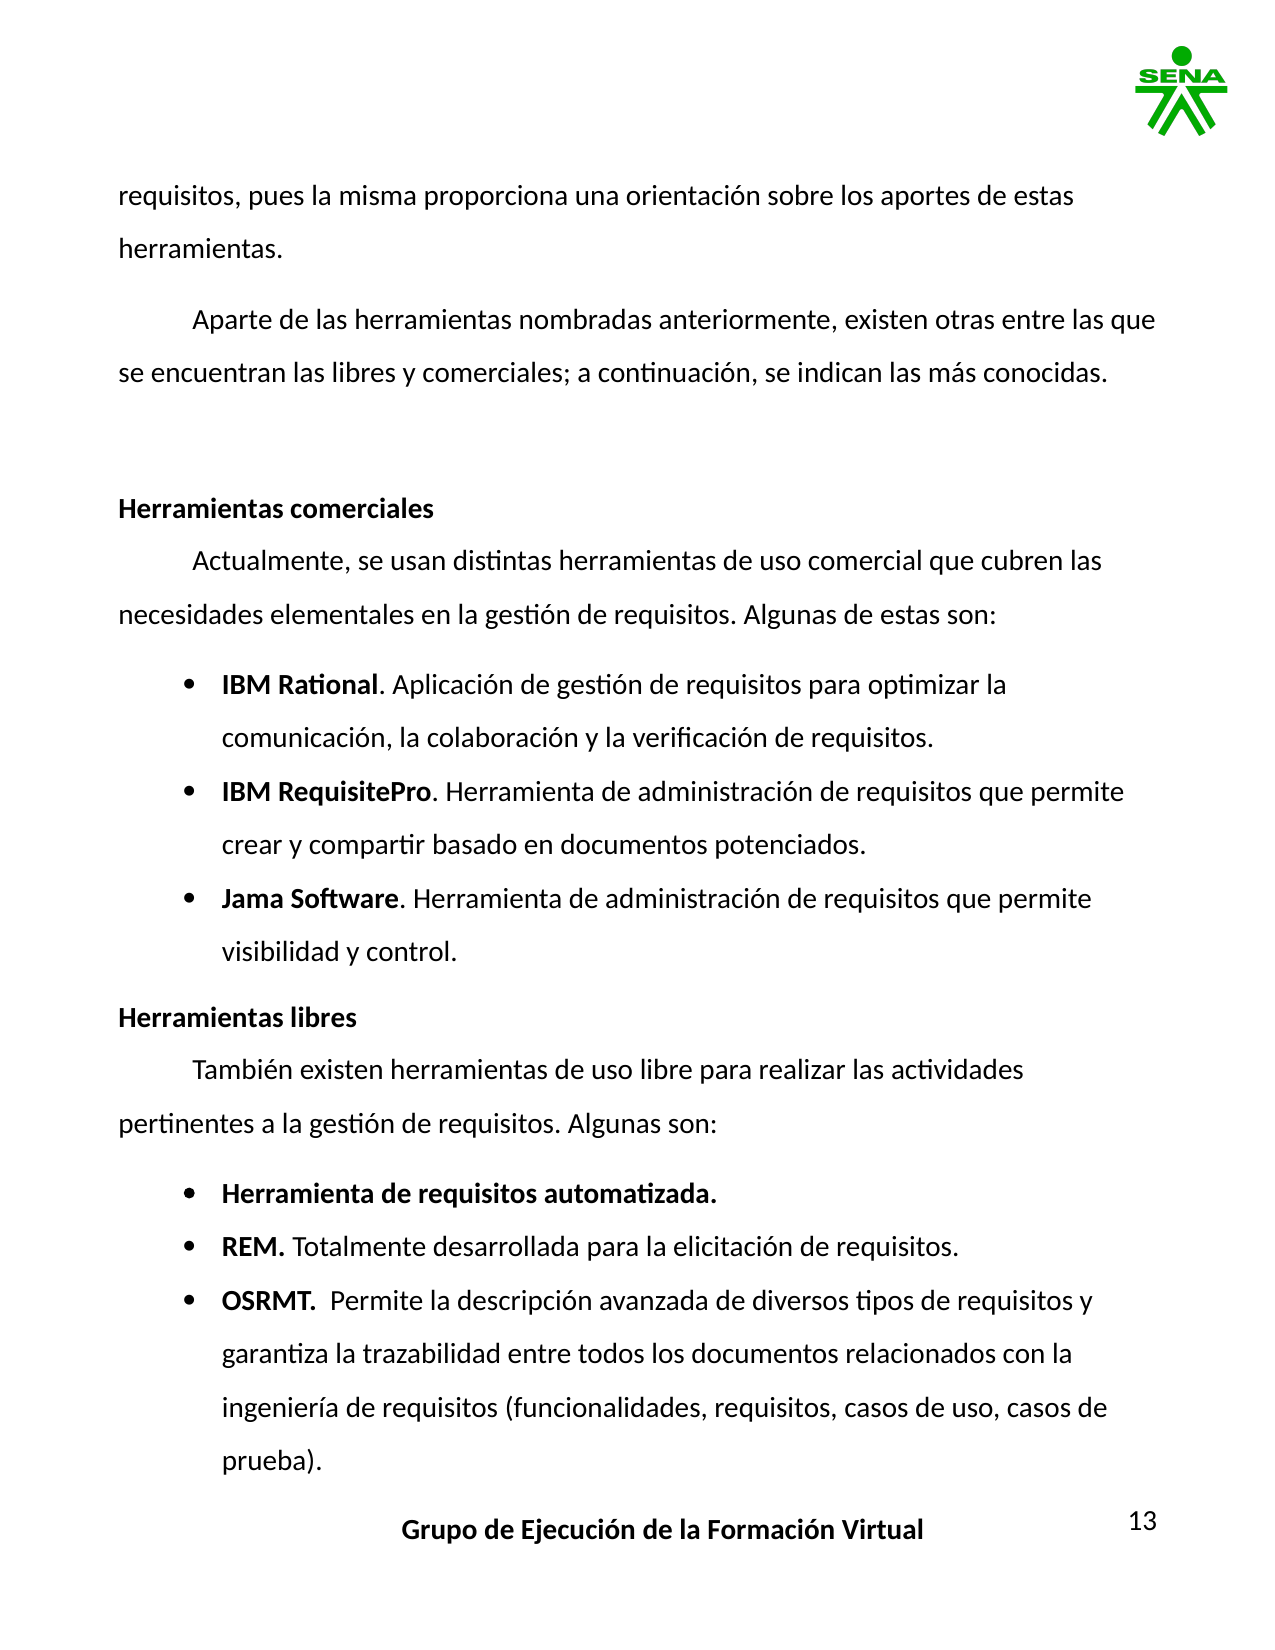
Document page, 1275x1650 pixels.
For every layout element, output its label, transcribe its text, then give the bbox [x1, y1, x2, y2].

text Actualmente, se usan distintas herramientas de uso comercial que cubren las necesidades elementales en la gestión de requisitos. Algunas de estas son: [118, 542, 1157, 632]
list IBM Rational. Aplicación de gestión de requisitos para optimizar la comunicación, la colaboración y la verificación de requisitos. [184, 666, 1157, 755]
picture [1135, 46, 1228, 136]
list OSRMT. Permite la descripción avanzada de diversos tipos de requisitos y garantiza la trazabilidad entre todos los documentos relacionados con la ingeniería de requisitos (funcionalidades, requisitos, casos de uso, casos de prueba). [184, 1282, 1157, 1478]
text También existen herramientas de uso libre para realizar las actividades pertinentes a la gestión de requisitos. Algunas son: [118, 1051, 1157, 1141]
list Jama Software. Herramienta de administración de requisitos que permite visibilidad y control. [184, 880, 1157, 969]
text Aparte de las herramientas nombradas anteriormente, existen otras entre las que se encuentran las libres y comerciales; a continuación, se indican las más conocidas. [118, 301, 1157, 390]
subtitle Herramientas libres [118, 999, 1157, 1035]
list Herramienta de requisitos automatizada. [184, 1175, 1157, 1211]
list IBM RequisitePro. Herramienta de administración de requisitos que permite crear y compartir basado en documentos potenciados. [184, 773, 1157, 862]
list REM. Totalmente desarrollada para la elicitación de requisitos. [184, 1228, 1157, 1264]
subtitle Herramientas comerciales [118, 490, 1157, 526]
